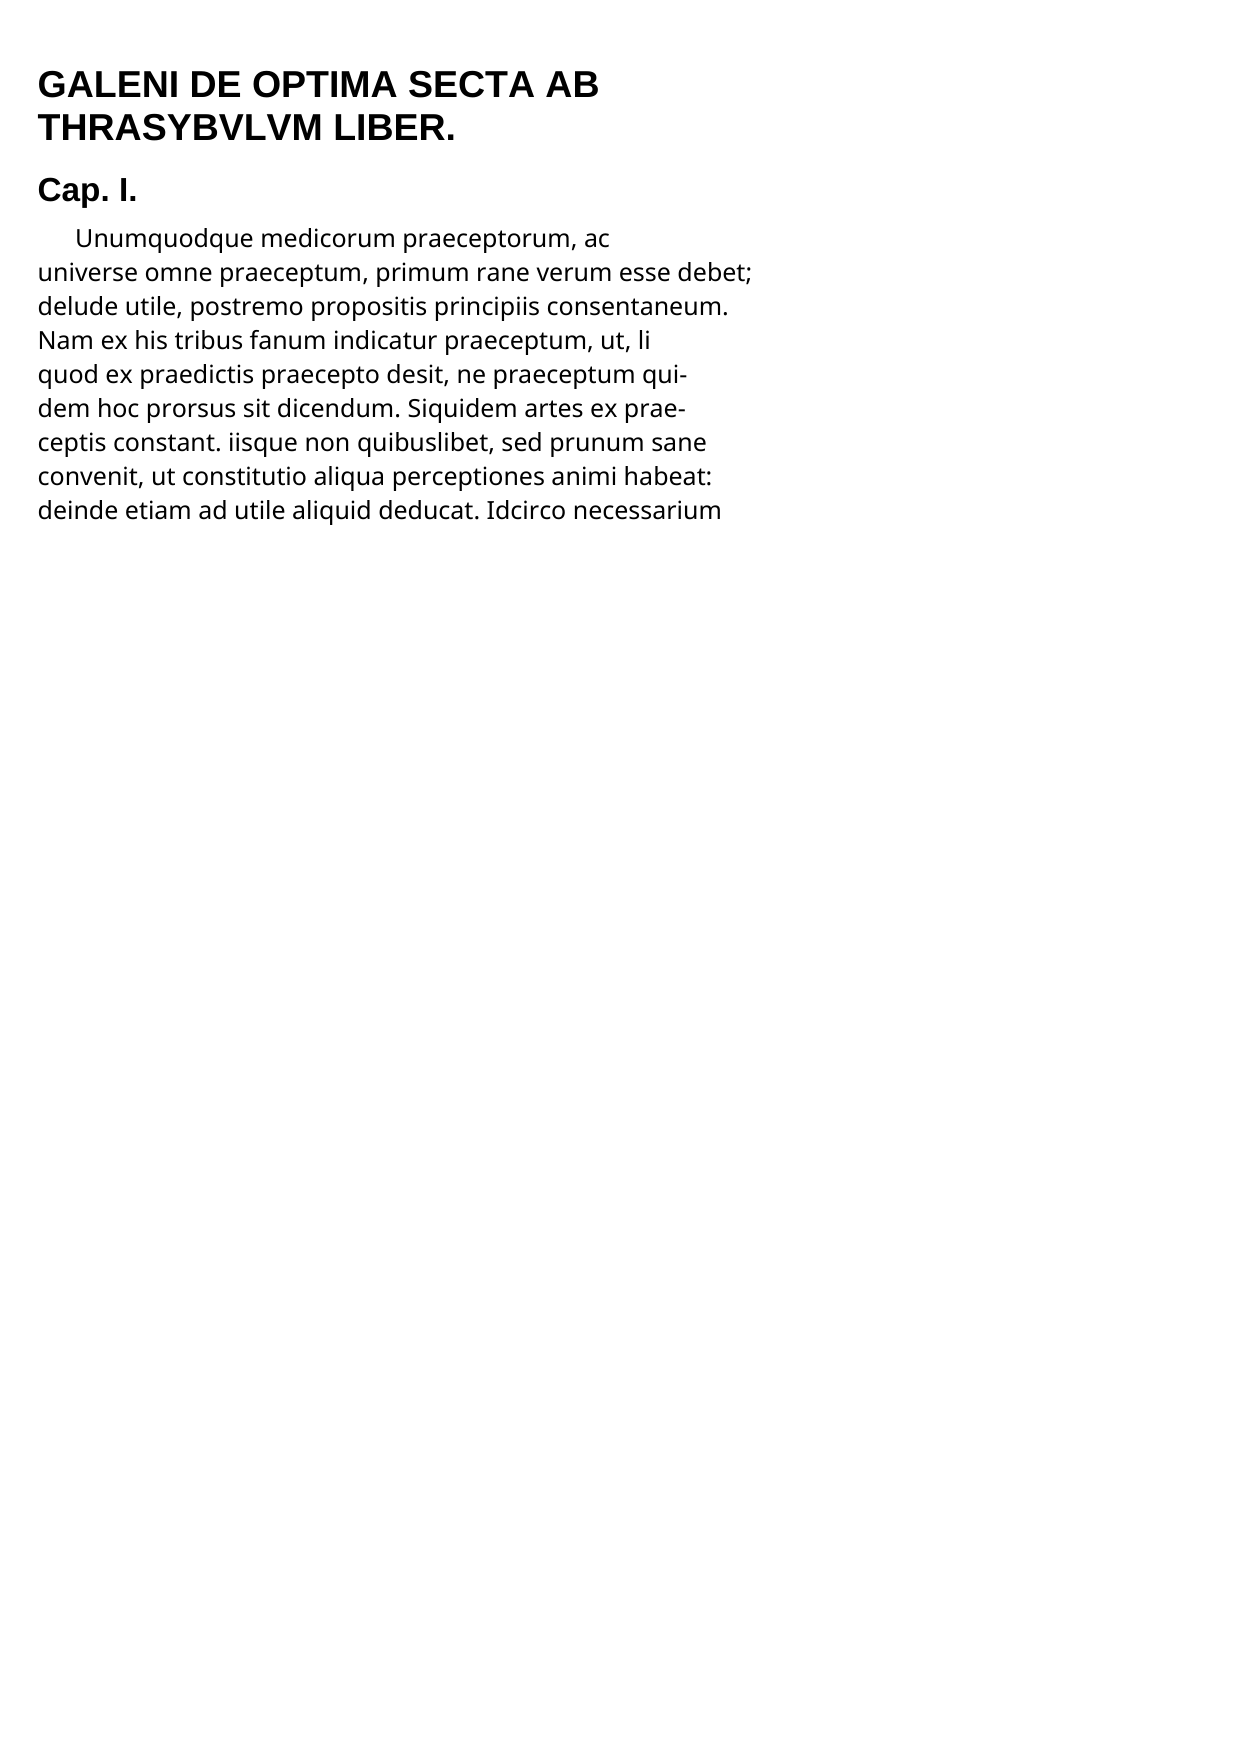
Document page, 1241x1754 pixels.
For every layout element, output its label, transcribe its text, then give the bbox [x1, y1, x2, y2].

text Unumquodque medicorum praeceptorum, ac universe omne praeceptum, primum rane verum esse debet; delude utile, postremo propositis principiis consentaneum. Nam ex his tribus fanum indicatur praeceptum, ut, li quod ex praedictis praecepto desit, ne praeceptum qui- dem hoc prorsus sit dicendum. Siquidem artes ex prae- ceptis constant. iisque non quibuslibet, sed prunum sane convenit, ut constitutio aliqua perceptiones animi habeat: deinde etiam ad utile aliquid deducat. Idcirco necessarium [37, 221, 1203, 527]
subtitle Cap. I. [37, 169, 1203, 208]
subtitle GALENI DE OPTIMA SECTA AB THRASYBVLVM LIBER. [37, 62, 1203, 149]
